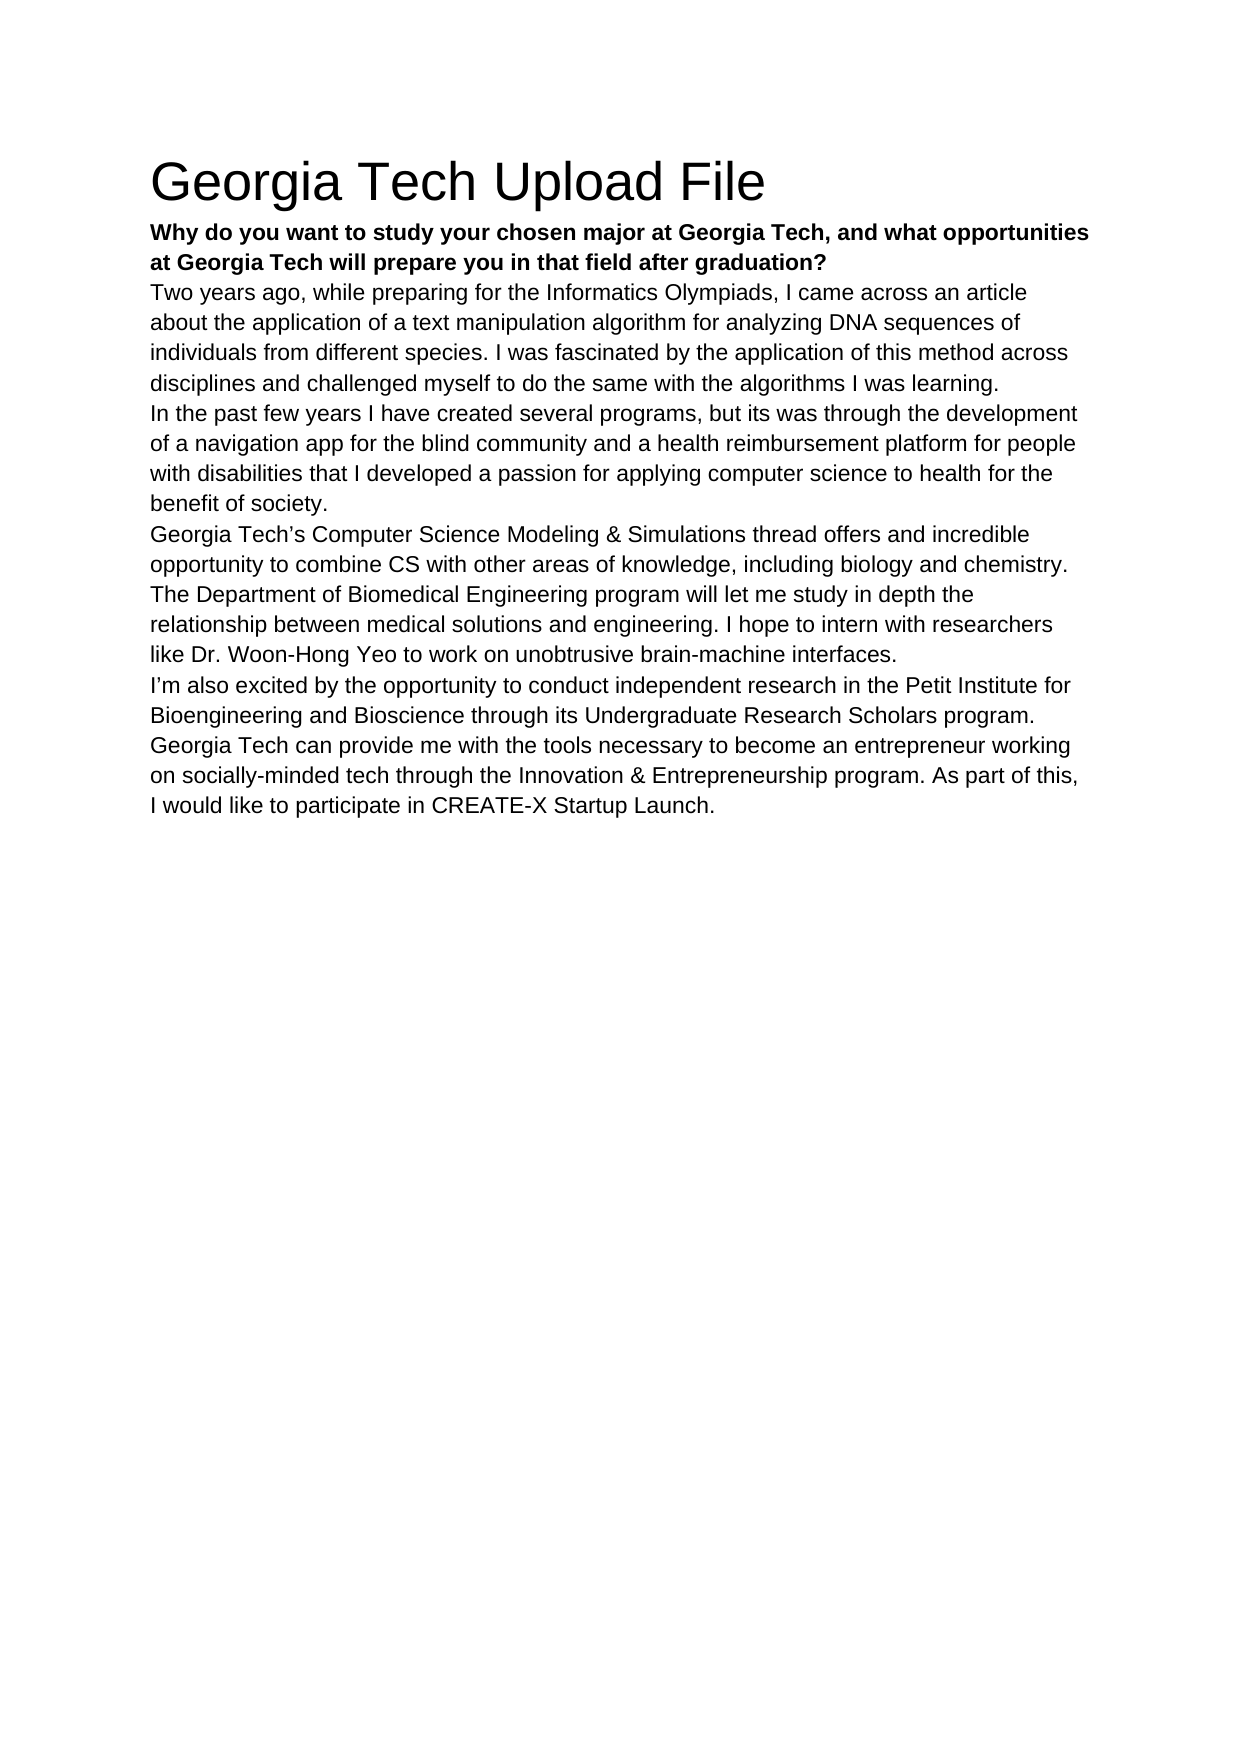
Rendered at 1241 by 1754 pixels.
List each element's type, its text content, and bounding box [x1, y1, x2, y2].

text I’m also excited by the opportunity to conduct independent research in the Petit Institute for Bioengineering and Bioscience through its Undergraduate Research Scholars program. [150, 672, 1090, 728]
text Why do you want to study your chosen major at Georgia Tech, and what opportunities at Georgia Tech will prepare you in that field after graduation? [150, 218, 1090, 275]
text Two years ago, while preparing for the Informatics Olympiads, I came across an article about the application of a text manipulation algorithm for analyzing DNA sequences of individuals from different species. I was fascinated by the application of this method across disciplines and challenged myself to do the same with the algorithms I was learning. [150, 279, 1090, 396]
text Georgia Tech can provide me with the tools necessary to become an entrepreneur working on socially-minded tech through the Innovation & Entrepreneurship program. As part of this, I would like to participate in CREATE-X Startup Launch. [150, 732, 1090, 819]
title Georgia Tech Upload File [150, 150, 1090, 212]
text In the past few years I have created several programs, but its was through the development of a navigation app for the blind community and a health reimbursement platform for people with disabilities that I developed a passion for applying computer science to health for the benefit of society. [150, 400, 1090, 517]
text Georgia Tech’s Computer Science Modeling & Simulations thread offers and incredible opportunity to combine CS with other areas of knowledge, including biology and chemistry. The Department of Biomedical Engineering program will let me study in depth the relationship between medical solutions and engineering. I hope to intern with researchers like Dr. Woon-Hong Yeo to work on unobtrusive brain-machine interfaces. [150, 521, 1090, 668]
